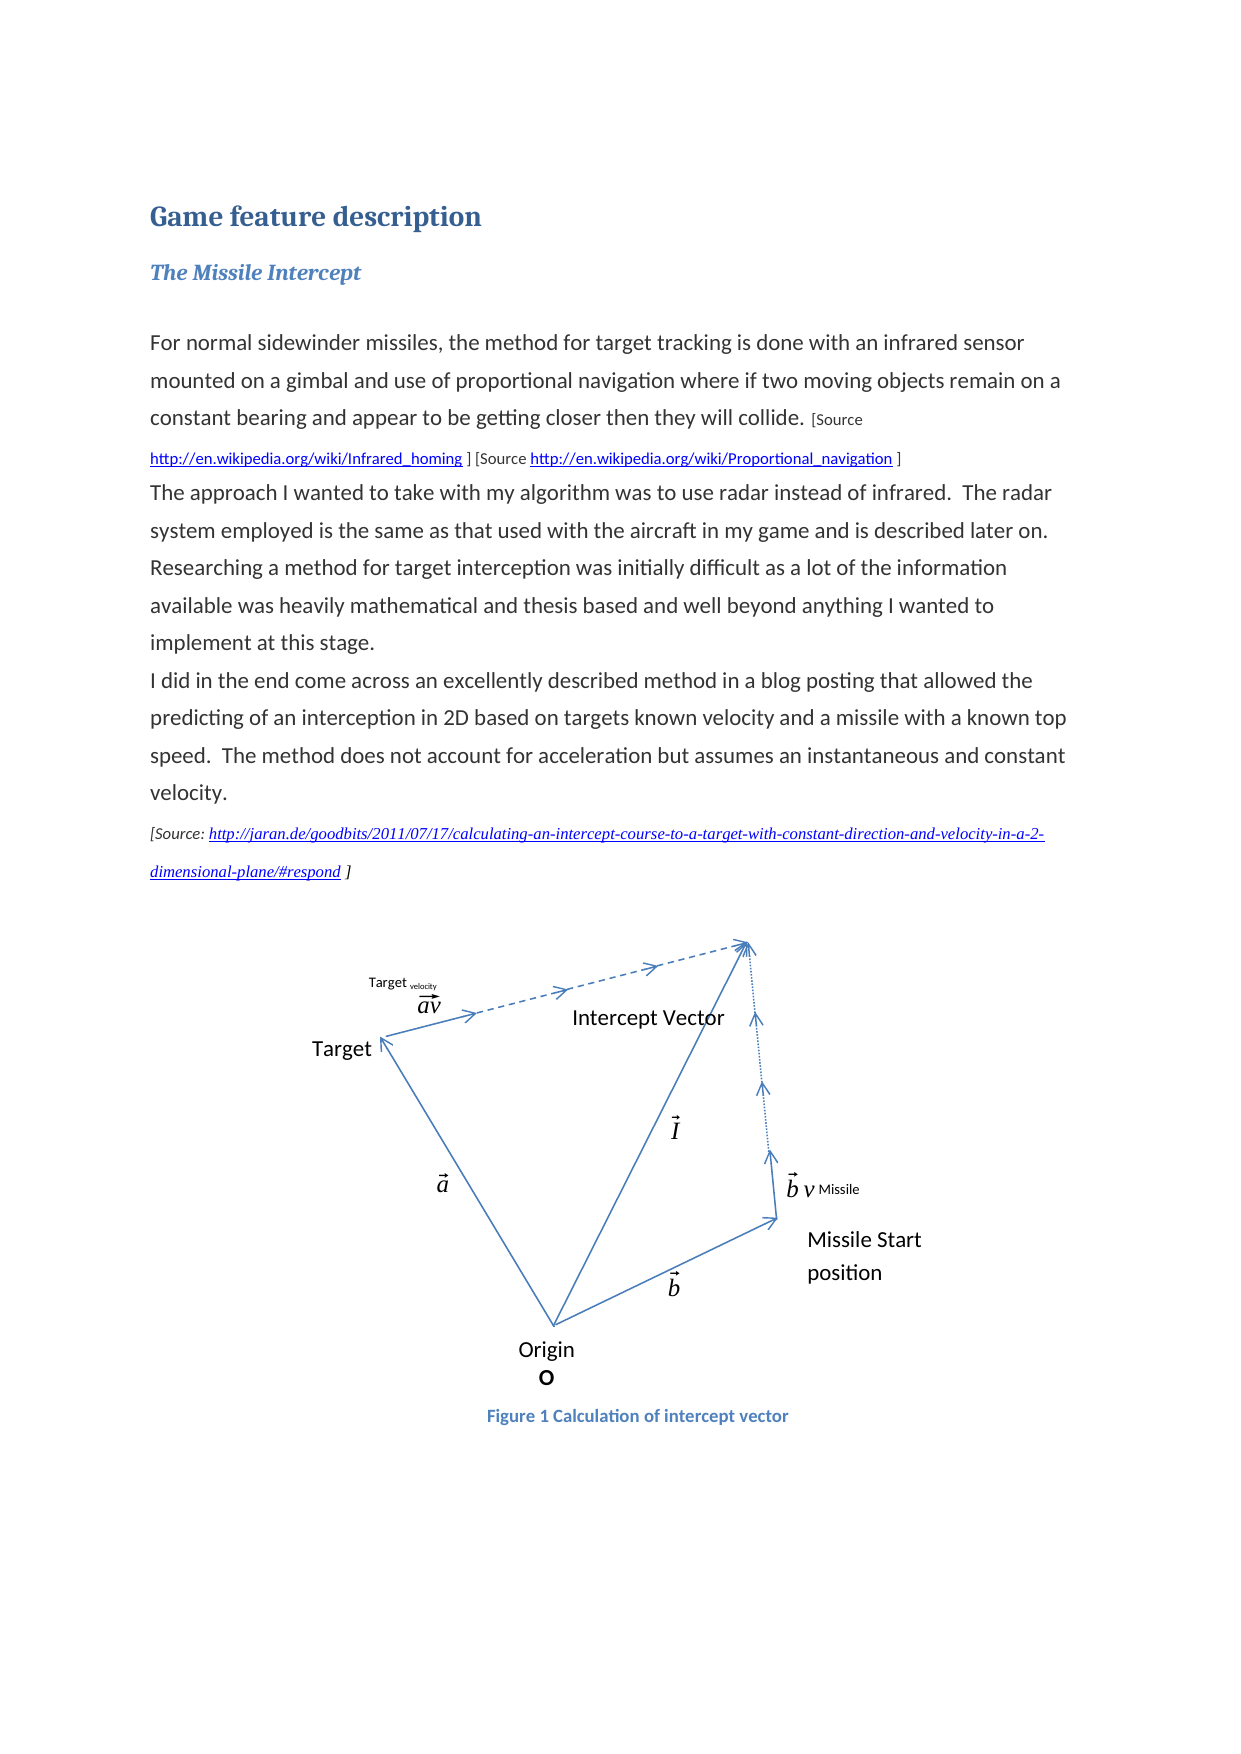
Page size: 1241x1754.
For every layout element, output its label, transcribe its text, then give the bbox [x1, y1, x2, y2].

text [Source: http://jaran.de/goodbits/2011/07/17/calculating-an-intercept-course-to-a-target-with-constant-direction-and-velocity-in-a-2-dimensional-plane/#respond ] [150, 806, 1090, 881]
text The approach I wanted to take with my algorithm was to use radar instead of infrared. The radar system employed is the same as that used with the aircraft in my game and is described later on. [150, 469, 1090, 544]
text For normal sidewinder missiles, the method for target tracking is done with an infrared sensor mounted on a gimbal and use of proportional navigation where if two moving objects remain on a constant bearing and appear to be getting closer then they will collide. [Source http://en.wikipedia.org/wiki/Infrared_homing ] [Source http://en.wikipedia.org/wiki/Proportional_navigation ] [150, 319, 1090, 469]
text Researching a method for target interception was initially difficult as a lot of the information available was heavily mathematical and thesis based and well beyond anything I wanted to implement at this stage. [150, 544, 1090, 656]
subtitle Game feature description [150, 200, 1090, 233]
text I did in the end come across an excellently described method in a blog posting that allowed the predicting of an interception in 2D based on targets known velocity and a missile with a known top speed. The method does not account for acceleration but assumes an instantaneous and constant velocity. [150, 656, 1090, 806]
subtitle The Missile Intercept [150, 259, 1090, 286]
